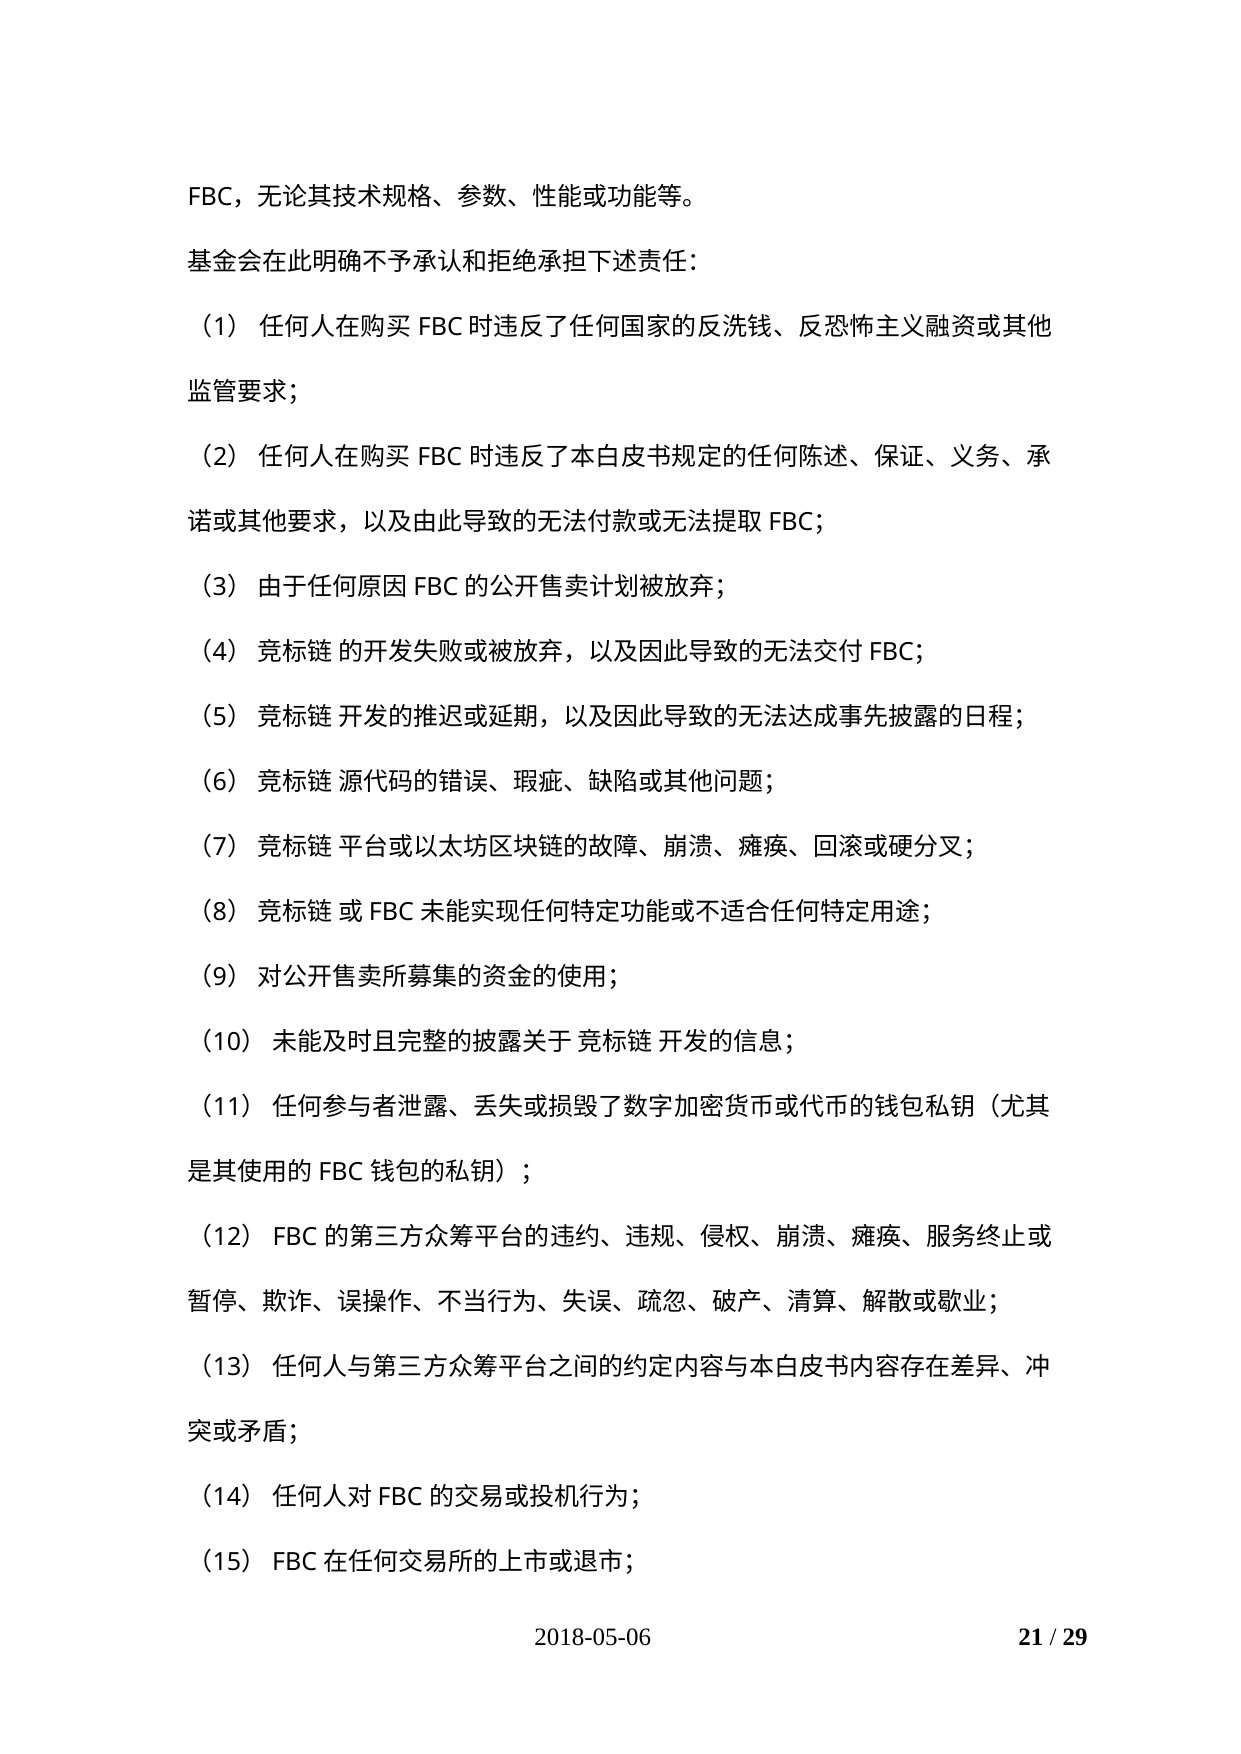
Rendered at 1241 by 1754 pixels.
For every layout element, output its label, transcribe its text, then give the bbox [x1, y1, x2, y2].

text （15） FBC 在任何交易所的上市或退市； [187, 1527, 1053, 1592]
text （4） 竞标链 的开发失败或被放弃，以及因此导致的无法交付 FBC； [187, 617, 1053, 682]
text （10） 未能及时且完整的披露关于 竞标链 开发的信息； [187, 1007, 1053, 1072]
list 由于任何原因 FBC 的公开售卖计划被放弃； [187, 552, 1053, 617]
text （8） 竞标链 或 FBC 未能实现任何特定功能或不适合任何特定用途； [187, 877, 1053, 942]
text （7） 竞标链 平台或以太坊区块链的故障、崩溃、瘫痪、回滚或硬分叉； [187, 812, 1053, 877]
text （5） 竞标链 开发的推迟或延期，以及因此导致的无法达成事先披露的日程； [187, 682, 1053, 747]
text （11） 任何参与者泄露、丢失或损毁了数字加密货币或代币的钱包私钥（尤其是其使用的 FBC 钱包的私钥）； [187, 1072, 1053, 1202]
text （2） 任何人在购买 FBC 时违反了本白皮书规定的任何陈述、保证、义务、承诺或其他要求，以及由此导致的无法付款或无法提取 FBC； [187, 422, 1053, 552]
text （1） 任何人在购买 FBC时违反了任何国家的反洗钱、反恐怖主义融资或其他监管要求； [187, 292, 1053, 422]
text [187, 162, 1053, 227]
text 基金会在此明确不予承认和拒绝承担下述责任： [187, 227, 1053, 292]
list 任何人对 FBC 的交易或投机行为； [187, 1462, 1053, 1527]
text （12） FBC 的第三方众筹平台的违约、违规、侵权、崩溃、瘫痪、服务终止或暂停、欺诈、误操作、不当行为、失误、疏忽、破产、清算、解散或歇业； [187, 1202, 1053, 1332]
text （13） 任何人与第三方众筹平台之间的约定内容与本白皮书内容存在差异、冲突或矛盾； [187, 1332, 1053, 1462]
text （6） 竞标链 源代码的错误、瑕疵、缺陷或其他问题； [187, 747, 1053, 812]
text （9） 对公开售卖所募集的资金的使用； [187, 942, 1053, 1007]
